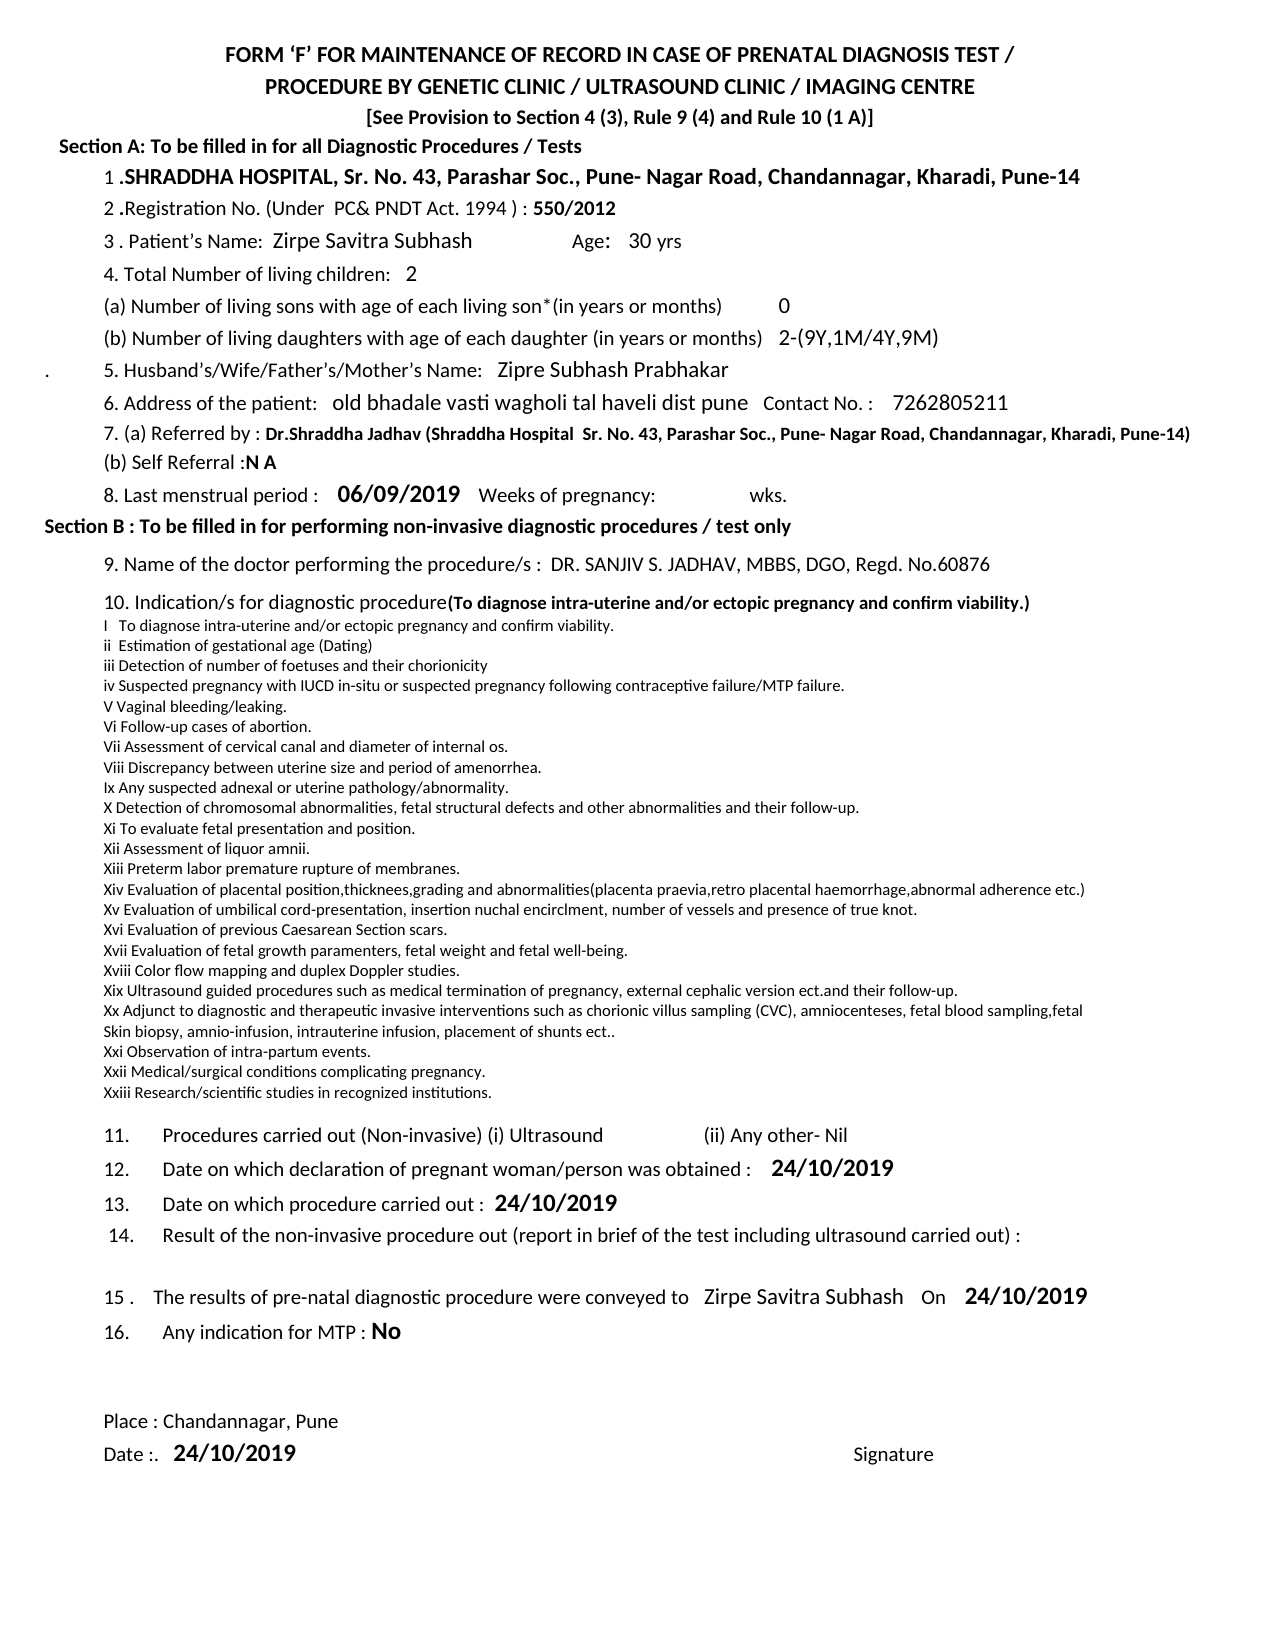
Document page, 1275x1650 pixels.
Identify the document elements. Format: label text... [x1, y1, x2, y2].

text Place : Chandannagar, Pune [0, 1408, 1275, 1434]
text V Vaginal bleeding/leaking. [0, 696, 1196, 716]
text PROCEDURE BY GENETIC CLINIC / ULTRASOUND CLINIC / IMAGING CENTRE [44, 72, 1196, 100]
text . 5. Husband’s/Wife/Father’s/Mother’s Name: [44, 355, 1255, 383]
text 14. Result of the non-invasive procedure out (report in brief of the test including ultrasound carried out) : [103, 1222, 1226, 1247]
text 13. Date on which procedure carried out : [0, 1187, 1275, 1217]
text 10. Indication/s for diagnostic procedure(To diagnose intra-uterine and/or ectopic pregnancy and confirm viability.) [75, 589, 1255, 615]
text 12. Date on which declaration of pregnant woman/person was obtained : [0, 1152, 1275, 1182]
text Xv Evaluation of umbilical cord-presentation, insertion nuchal encirclment, number of vessels and presence of true knot. [0, 899, 1275, 919]
text 3 . Patient’s Name: Age: yrs [44, 224, 1166, 254]
text (b) Number of living daughters with age of each daughter (in years or months) [44, 323, 1255, 351]
text I To diagnose intra-uterine and/or ectopic pregnancy and confirm viability. [75, 615, 1255, 635]
text 7. (a) Referred by : Dr.Shraddha Jadhav (Shraddha Hospital Sr. No. 43, Parashar Soc., Pune- Nagar Road, Chandannagar, Kharadi, Pune-14) [44, 420, 1255, 445]
text Xxiii Research/scientific studies in recognized institutions. [0, 1082, 1275, 1102]
text 6. Address of the patient: Contact No. : [103, 388, 1255, 416]
text Viii Discrepancy between uterine size and period of amenorrhea. [0, 757, 1196, 777]
text Skin biopsy, amnio-infusion, intrauterine infusion, placement of shunts ect.. [0, 1021, 1275, 1041]
text Vi Follow-up cases of abortion. [0, 716, 1196, 737]
text 11. Procedures carried out (Non-invasive) (i) Ultrasound (ii) Any other- Nil [0, 1123, 1275, 1148]
text Xi To evaluate fetal presentation and position. [0, 818, 1196, 838]
text Vii Assessment of cervical canal and diameter of internal os. [0, 737, 1196, 757]
text Xix Ultrasound guided procedures such as medical termination of pregnancy, external cephalic version ect.and their follow-up. [0, 980, 1275, 1001]
text ii Estimation of gestational age (Dating) [0, 635, 1196, 655]
text Xii Assessment of liquor amnii. [0, 838, 1196, 858]
text Xiii Preterm labor premature rupture of membranes. [0, 858, 1196, 879]
text Xviii Color flow mapping and duplex Doppler studies. [0, 960, 1275, 980]
text 9. Name of the doctor performing the procedure/s : DR. SANJIV S. JADHAV, MBBS, DGO, Regd. No.60876 [0, 551, 1255, 577]
text (b) Self Referral :N A [44, 449, 1255, 474]
text 15 . The results of pre-natal diagnostic procedure were conveyed to On [0, 1280, 1275, 1311]
text 1 .SHRADDHA HOSPITAL, Sr. No. 43, Parashar Soc., Pune- Nagar Road, Chandannagar, Kharadi, Pune-14 [44, 162, 1196, 191]
text 8. Last menstrual period : Weeks of pregnancy: wks. [44, 478, 1255, 509]
text iv Suspected pregnancy with IUCD in-situ or suspected pregnancy following contraceptive failure/MTP failure. [0, 676, 1196, 696]
text 2 .Registration No. (Under PC& PNDT Act. 1994 ) : 550/2012 [44, 195, 1196, 220]
text Section B : To be filled in for performing non-invasive diagnostic procedures / test only [44, 513, 1255, 538]
text Xvii Evaluation of fetal growth paramenters, fetal weight and fetal well-being. [0, 940, 1275, 960]
text 16. Any indication for MTP : No [0, 1315, 1275, 1346]
text Xvi Evaluation of previous Caesarean Section scars. [0, 919, 1275, 940]
text 4. Total Number of living children: [44, 259, 1196, 287]
text Section A: To be filled in for all Diagnostic Procedures / Tests [44, 133, 1196, 159]
text Xx Adjunct to diagnostic and therapeutic invasive interventions such as chorionic villus sampling (CVC), amniocenteses, fetal blood sampling,fetal [0, 1001, 1275, 1021]
text FORM ‘F’ FOR MAINTENANCE OF RECORD IN CASE OF PRENATAL DIAGNOSIS TEST / [44, 40, 1196, 68]
text Ix Any suspected adnexal or uterine pathology/abnormality. [0, 777, 1196, 798]
text Xxi Observation of intra-partum events. [103, 1041, 1275, 1062]
text Date :. Signature [0, 1438, 1275, 1468]
text X Detection of chromosomal abnormalities, fetal structural defects and other abnormalities and their follow-up. [0, 798, 1196, 818]
text Xxii Medical/surgical conditions complicating pregnancy. [0, 1062, 1275, 1082]
text (a) Number of living sons with age of each living son*(in years or months) [44, 291, 1255, 319]
text Xiv Evaluation of placental position,thicknees,grading and abnormalities(placenta praevia,retro placental haemorrhage,abnormal adherence etc.) [0, 879, 1275, 899]
text iii Detection of number of foetuses and their chorionicity [0, 655, 1196, 676]
text [See Provision to Section 4 (3), Rule 9 (4) and Rule 10 (1 A)] [44, 104, 1196, 129]
